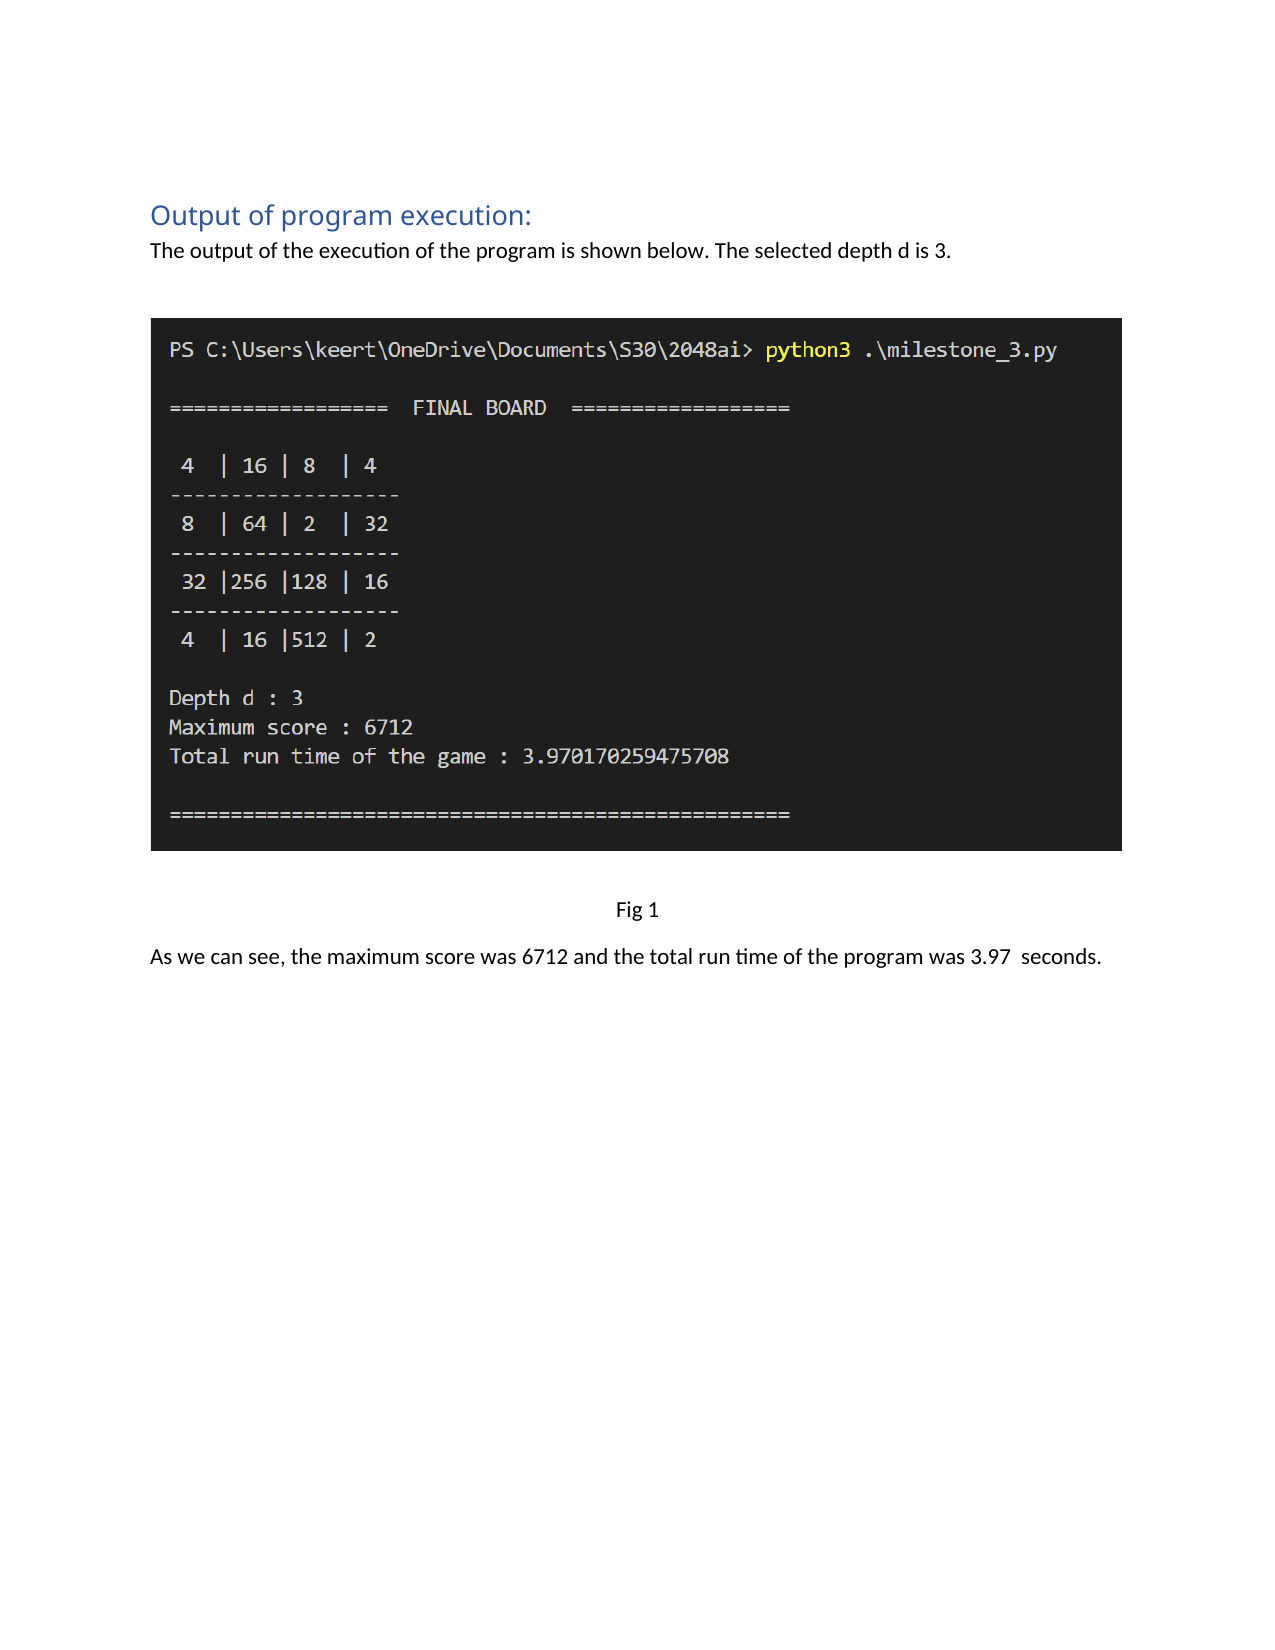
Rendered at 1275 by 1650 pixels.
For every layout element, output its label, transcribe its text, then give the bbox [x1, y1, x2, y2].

picture [150, 318, 1122, 850]
text As we can see, the maximum score was 6712 and the total run time of the program was 3.97 seconds. [150, 942, 1125, 970]
text The output of the execution of the program is shown below. The selected depth d is 3. [150, 237, 1125, 265]
subtitle Output of program execution: [150, 197, 1125, 234]
